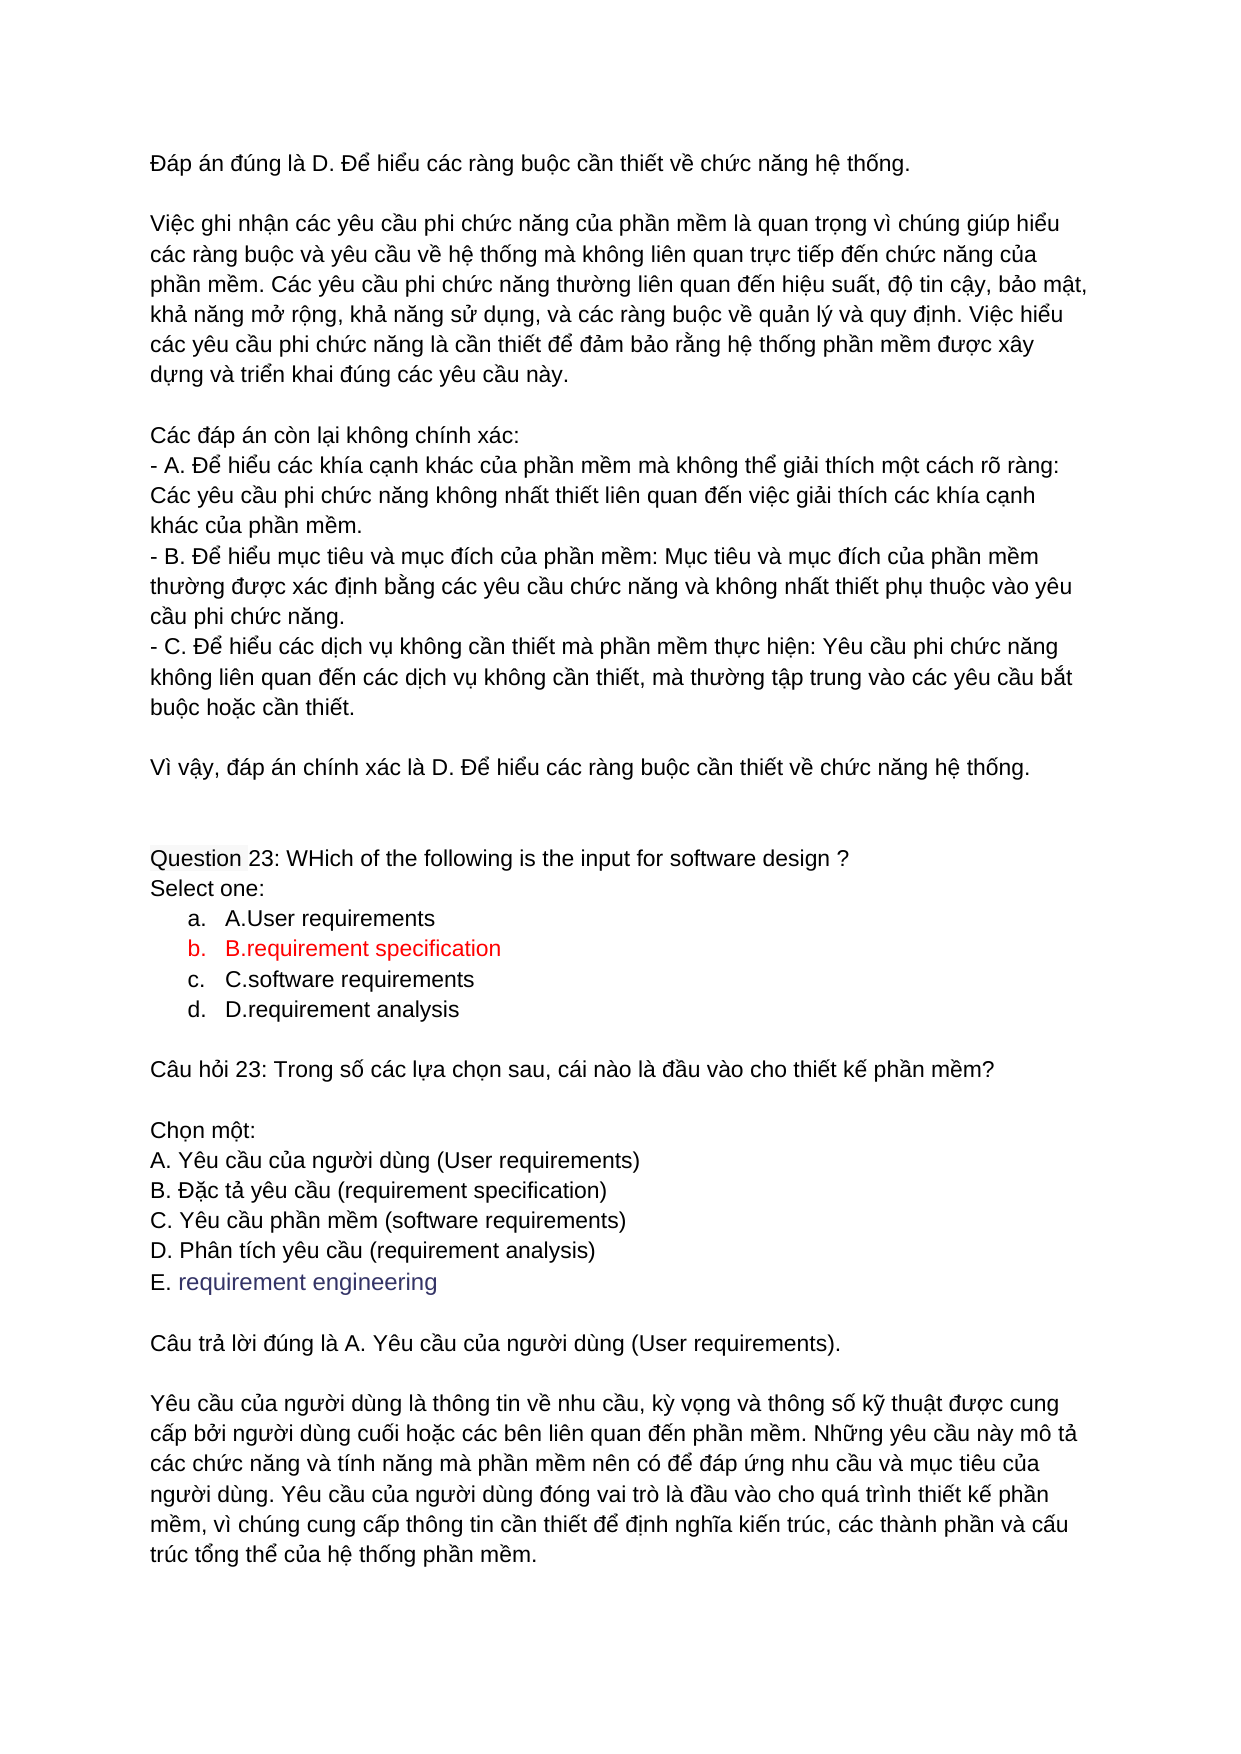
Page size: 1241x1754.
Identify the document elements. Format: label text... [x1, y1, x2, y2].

text Select one: [150, 875, 1090, 901]
text Đáp án đúng là D. Để hiểu các ràng buộc cần thiết về chức năng hệ thống. [150, 150, 1090, 176]
text E. requirement engineering [150, 1268, 1090, 1295]
text Câu trả lời đúng là A. Yêu cầu của người dùng (User requirements). [150, 1329, 1090, 1356]
text Các đáp án còn lại không chính xác: [150, 422, 1090, 448]
text - B. Để hiểu mục tiêu và mục đích của phần mềm: Mục tiêu và mục đích của phần mềm thường được xác định bằng các yêu cầu chức năng và không nhất thiết phụ thuộc vào yêu cầu phi chức năng. [150, 543, 1090, 629]
text Chọn một: [150, 1117, 1090, 1143]
list A.User requirements [187, 905, 1090, 932]
text B. Đặc tả yêu cầu (requirement specification) [150, 1177, 1090, 1203]
text - A. Để hiểu các khía cạnh khác của phần mềm mà không thể giải thích một cách rõ ràng: Các yêu cầu phi chức năng không nhất thiết liên quan đến việc giải thích các khía cạnh khác của phần mềm. [150, 452, 1090, 539]
text Vì vậy, đáp án chính xác là D. Để hiểu các ràng buộc cần thiết về chức năng hệ thống. [150, 754, 1090, 781]
text C. Yêu cầu phần mềm (software requirements) [150, 1207, 1090, 1234]
text Question 23: WHich of the following is the input for software design ? [248, 845, 1090, 871]
list D.requirement analysis [187, 996, 1090, 1022]
text Việc ghi nhận các yêu cầu phi chức năng của phần mềm là quan trọng vì chúng giúp hiểu các ràng buộc và yêu cầu về hệ thống mà không liên quan trực tiếp đến chức năng của phần mềm. Các yêu cầu phi chức năng thường liên quan đến hiệu suất, độ tin cậy, bảo mật, khả năng mở rộng, khả năng sử dụng, và các ràng buộc về quản lý và quy định. Việc hiểu các yêu cầu phi chức năng là cần thiết để đảm bảo rằng hệ thống phần mềm được xây dựng và triển khai đúng các yêu cầu này. [150, 210, 1090, 388]
list C.software requirements [187, 966, 1090, 992]
text Câu hỏi 23: Trong số các lựa chọn sau, cái nào là đầu vào cho thiết kế phần mềm? [150, 1056, 1090, 1083]
text - C. Để hiểu các dịch vụ không cần thiết mà phần mềm thực hiện: Yêu cầu phi chức năng không liên quan đến các dịch vụ không cần thiết, mà thường tập trung vào các yêu cầu bắt buộc hoặc cần thiết. [150, 633, 1090, 720]
text Yêu cầu của người dùng là thông tin về nhu cầu, kỳ vọng và thông số kỹ thuật được cung cấp bởi người dùng cuối hoặc các bên liên quan đến phần mềm. Những yêu cầu này mô tả các chức năng và tính năng mà phần mềm nên có để đáp ứng nhu cầu và mục tiêu của người dùng. Yêu cầu của người dùng đóng vai trò là đầu vào cho quá trình thiết kế phần mềm, vì chúng cung cấp thông tin cần thiết để định nghĩa kiến trúc, các thành phần và cấu trúc tổng thể của hệ thống phần mềm. [150, 1390, 1090, 1567]
text D. Phân tích yêu cầu (requirement analysis) [150, 1237, 1090, 1264]
text A. Yêu cầu của người dùng (User requirements) [150, 1147, 1090, 1173]
list B.requirement specification [187, 935, 1090, 962]
